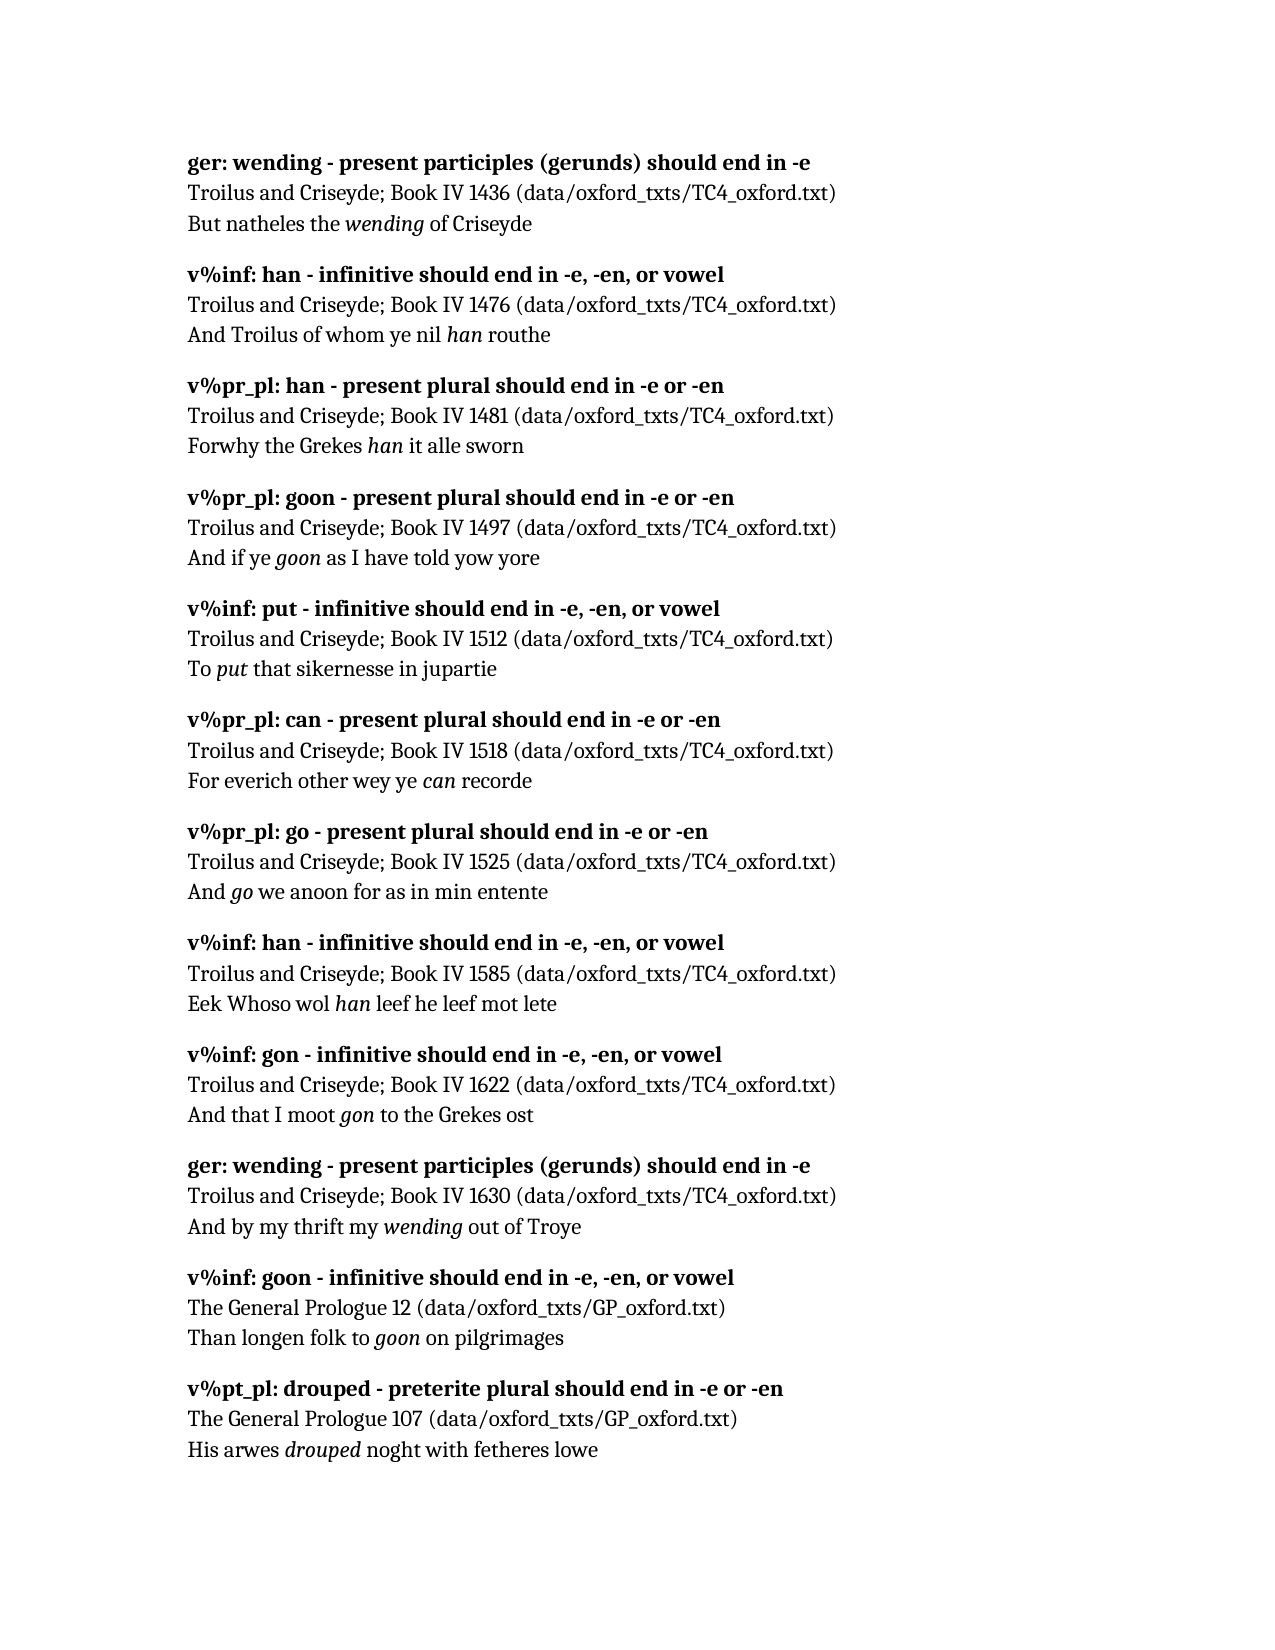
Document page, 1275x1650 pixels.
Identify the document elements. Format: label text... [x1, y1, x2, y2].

text v%inf: han - infinitive should end in -e, -en, or vowel Troilus and Criseyde; Book IV 1585 (data/oxford_txts/TC4_oxford.txt) Eek Whoso wol han leef he leef mot lete [187, 930, 1087, 1017]
text ger: wending - present participles (gerunds) should end in -e Troilus and Criseyde; Book IV 1630 (data/oxford_txts/TC4_oxford.txt) And by my thrift my wending out of Troye [187, 1153, 1087, 1240]
text v%inf: han - infinitive should end in -e, -en, or vowel Troilus and Criseyde; Book IV 1476 (data/oxford_txts/TC4_oxford.txt) And Troilus of whom ye nil han routhe [187, 261, 1087, 348]
text v%inf: goon - infinitive should end in -e, -en, or vowel The General Prologue 12 (data/oxford_txts/GP_oxford.txt) Than longen folk to goon on pilgrimages [187, 1264, 1087, 1351]
text v%pr_pl: can - present plural should end in -e or -en Troilus and Criseyde; Book IV 1518 (data/oxford_txts/TC4_oxford.txt) For everich other wey ye can recorde [187, 707, 1087, 794]
text v%pr_pl: han - present plural should end in -e or -en Troilus and Criseyde; Book IV 1481 (data/oxford_txts/TC4_oxford.txt) Forwhy the Grekes han it alle sworn [187, 373, 1087, 460]
text ger: wending - present participles (gerunds) should end in -e Troilus and Criseyde; Book IV 1436 (data/oxford_txts/TC4_oxford.txt) But natheles the wending of Criseyde [187, 150, 1087, 237]
text v%pr_pl: goon - present plural should end in -e or -en Troilus and Criseyde; Book IV 1497 (data/oxford_txts/TC4_oxford.txt) And if ye goon as I have told yow yore [187, 484, 1087, 571]
text v%pr_pl: go - present plural should end in -e or -en Troilus and Criseyde; Book IV 1525 (data/oxford_txts/TC4_oxford.txt) And go we anoon for as in min entente [187, 819, 1087, 906]
text v%inf: put - infinitive should end in -e, -en, or vowel Troilus and Criseyde; Book IV 1512 (data/oxford_txts/TC4_oxford.txt) To put that sikernesse in jupartie [187, 596, 1087, 683]
text v%pt_pl: drouped - preterite plural should end in -e or -en The General Prologue 107 (data/oxford_txts/GP_oxford.txt) His arwes drouped noght with fetheres lowe [187, 1376, 1087, 1463]
text v%inf: gon - infinitive should end in -e, -en, or vowel Troilus and Criseyde; Book IV 1622 (data/oxford_txts/TC4_oxford.txt) And that I moot gon to the Grekes ost [187, 1042, 1087, 1128]
